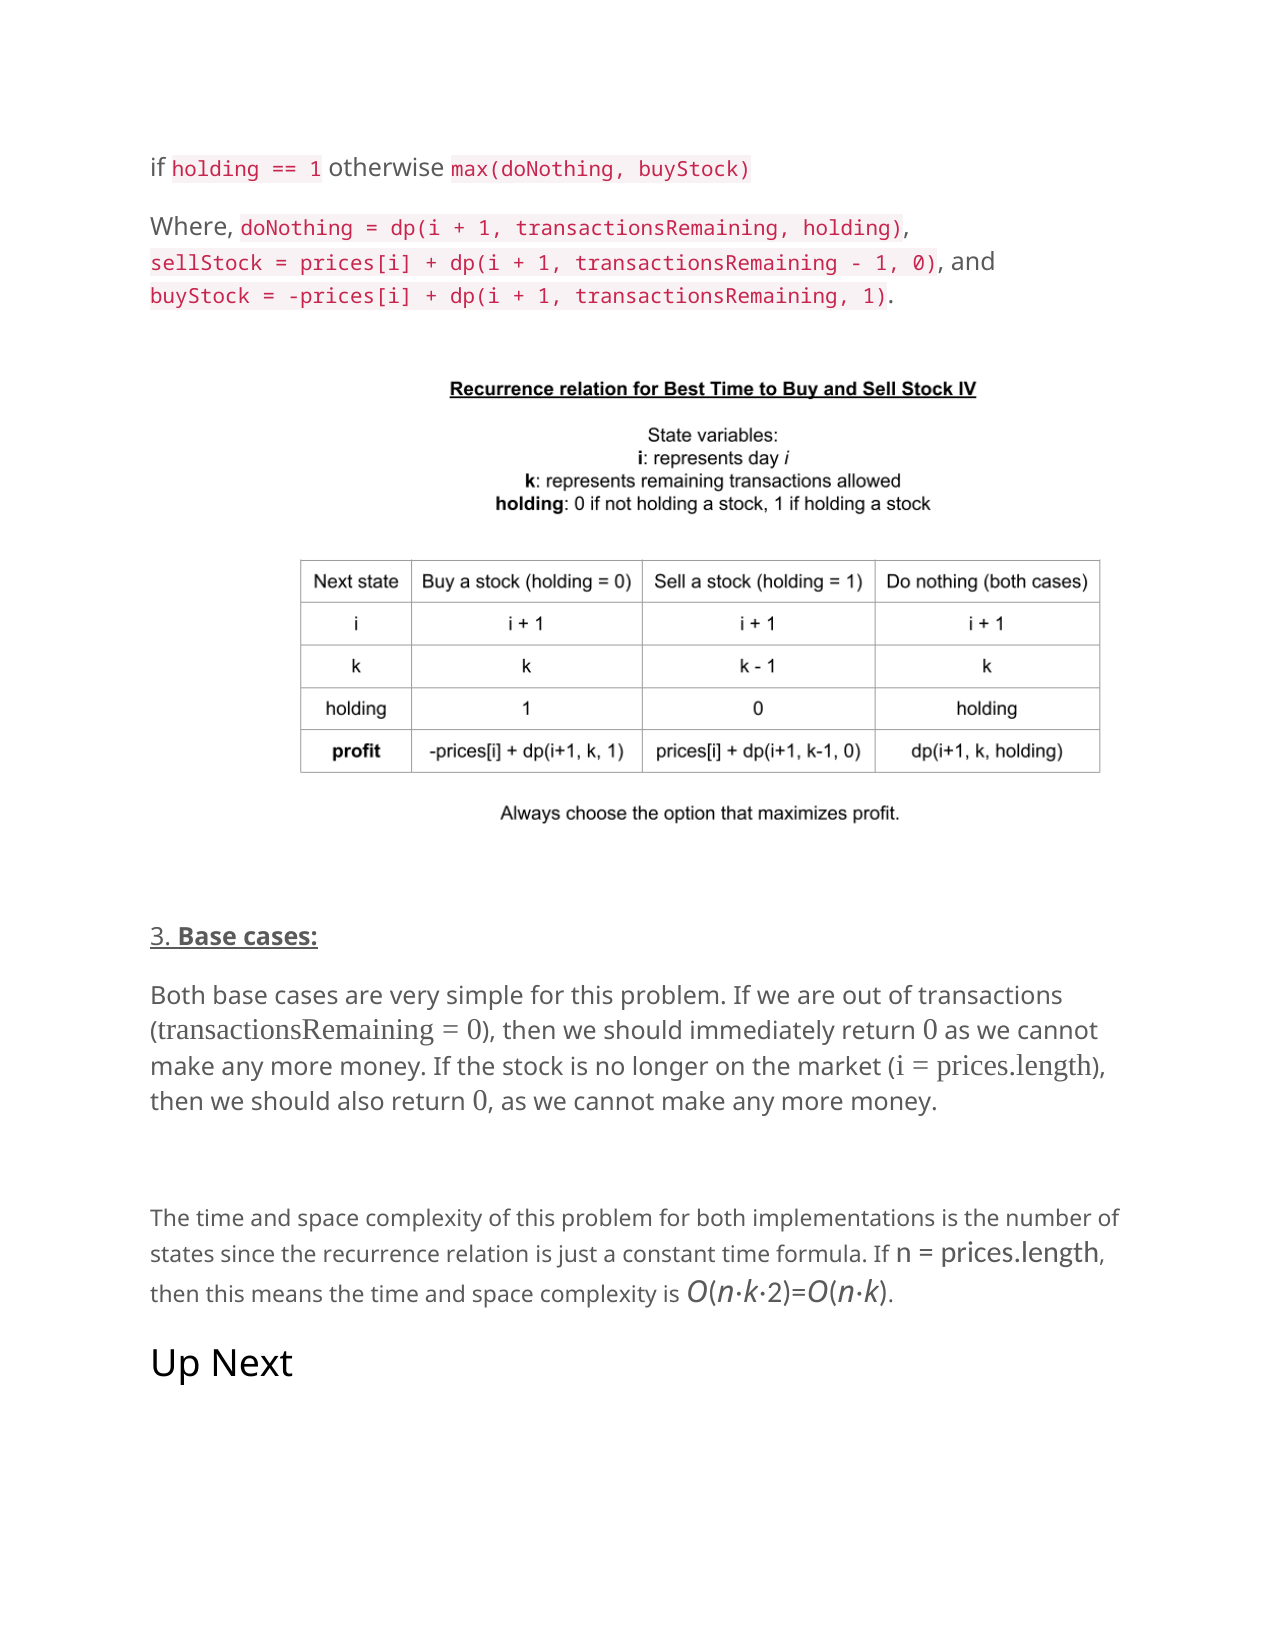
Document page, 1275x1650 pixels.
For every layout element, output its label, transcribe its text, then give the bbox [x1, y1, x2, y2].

text Both base cases are very simple for this problem. If we are out of transactions (transactionsRemaining = 0), then we should immediately return 0 as we cannot make any more money. If the stock is no longer on the market (i = prices.length), then we should also return 0, as we cannot make any more money. [150, 977, 1125, 1118]
text 3. Base cases: [150, 918, 1125, 952]
text Up Next [150, 1336, 1125, 1387]
text The time and space complexity of this problem for both implementations is the number of states since the recurrence relation is just a constant time formula. If n = prices.length, then this means the time and space complexity is O(n⋅k⋅2)=O(n⋅k). [150, 1202, 1125, 1311]
text Where, doNothing = dp(i + 1, transactionsRemaining, holding), sellStock = prices[i] + dp(i + 1, transactionsRemaining - 1, 0), and buyStock = -prices[i] + dp(i + 1, transactionsRemaining, 1). [150, 209, 1125, 311]
picture [225, 340, 1200, 890]
text if holding == 1 otherwise max(doNothing, buyStock) [150, 150, 1125, 184]
